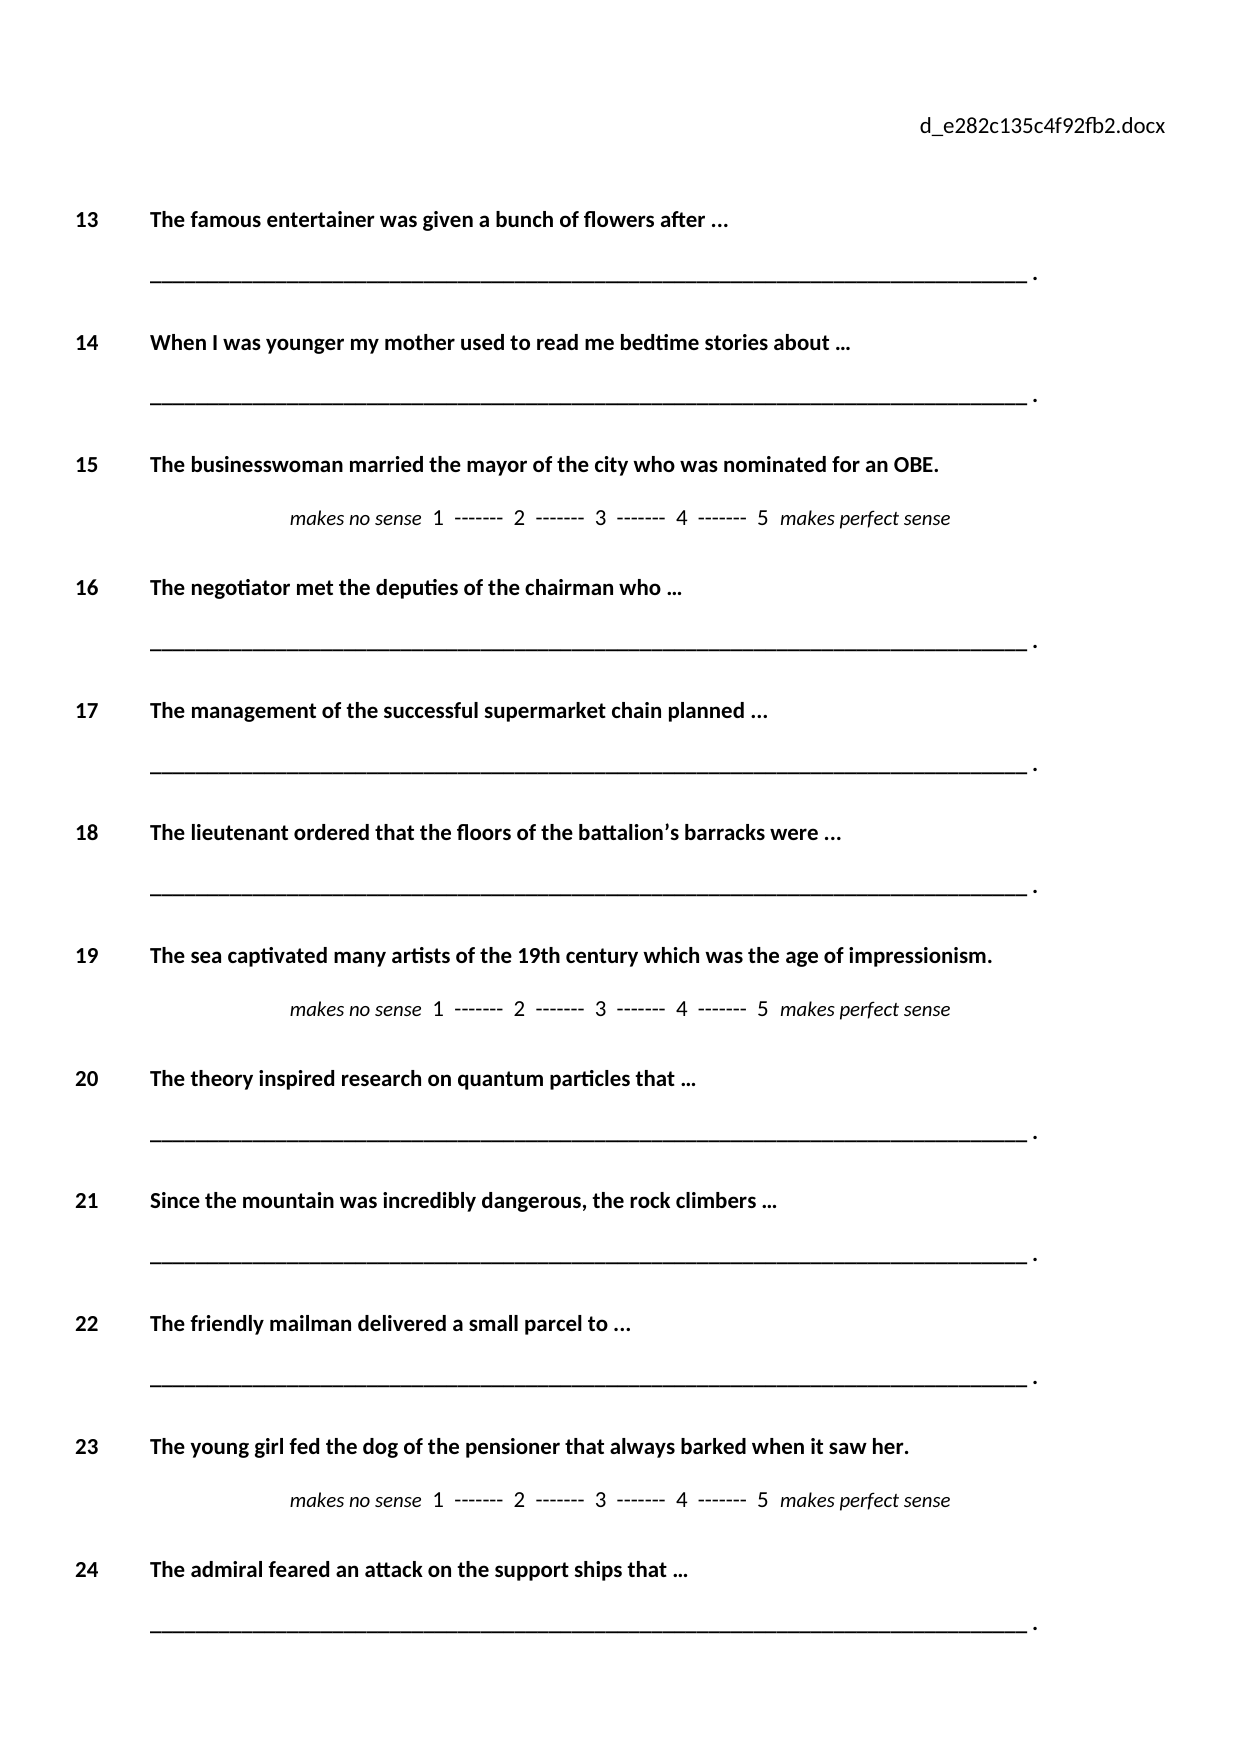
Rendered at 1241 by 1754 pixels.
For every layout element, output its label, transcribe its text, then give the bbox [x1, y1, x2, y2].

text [75, 1608, 1165, 1636]
text makes no sense 1 ------- 2 ------- 3 ------- 4 ------- 5 makes perfect sense [75, 503, 1165, 531]
text makes no sense 1 ------- 2 ------- 3 ------- 4 ------- 5 makes perfect sense [75, 1485, 1165, 1513]
text _____________________________________________________________________________ . [75, 1362, 1165, 1390]
text _____________________________________________________________________________ . [75, 1239, 1165, 1268]
text _____________________________________________________________________________ . [75, 1117, 1165, 1145]
text 20 The theory inspired research on quantum particles that … [75, 1064, 1165, 1092]
text 13 The famous entertainer was given a bunch of flowers after ... [75, 205, 1165, 233]
text 14 When I was younger my mother used to read me bedtime stories about … [75, 328, 1165, 356]
text 23 The young girl fed the dog of the pensioner that always barked when it saw her. [75, 1432, 1165, 1460]
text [75, 258, 1165, 286]
text 17 The management of the successful supermarket chain planned ... [75, 696, 1165, 724]
text 22 The friendly mailman delivered a small parcel to ... [75, 1309, 1165, 1337]
text 19 The sea captivated many artists of the 19th century which was the age of impressionism. [75, 941, 1165, 969]
text _____________________________________________________________________________ . [75, 626, 1165, 654]
text makes no sense 1 ------- 2 ------- 3 ------- 4 ------- 5 makes perfect sense [75, 994, 1165, 1022]
text 24 The admiral feared an attack on the support ships that … [75, 1555, 1165, 1583]
text 16 The negotiator met the deputies of the chairman who … [75, 573, 1165, 601]
text 21 Since the mountain was incredibly dangerous, the rock climbers … [75, 1187, 1165, 1214]
text 15 The businesswoman married the mayor of the city who was nominated for an OBE. [75, 450, 1165, 478]
text _____________________________________________________________________________ . [75, 381, 1165, 409]
text _____________________________________________________________________________ . [75, 871, 1165, 899]
text _____________________________________________________________________________ . [75, 749, 1165, 777]
text 18 The lieutenant ordered that the floors of the battalion’s barracks were ... [75, 818, 1165, 846]
